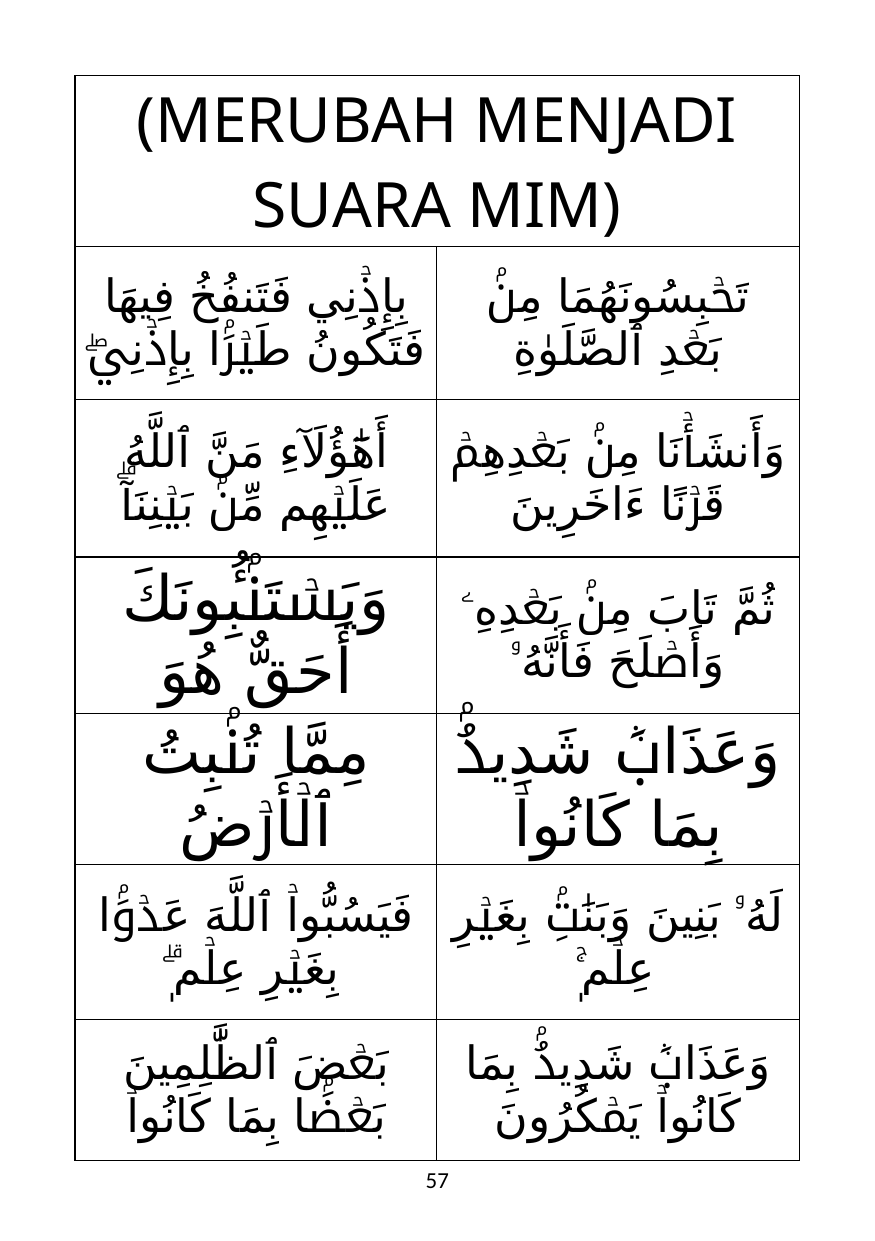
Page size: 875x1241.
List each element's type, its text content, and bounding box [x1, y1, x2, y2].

table_cell بِإِذۡنِي فَتَنفُخُ فِيهَا فَتَكُونُ طَيۡرَۢا بِإِذۡنِيۖ [76, 247, 436, 399]
table_cell مِمَّا تُنۢبِتُ ٱلۡأَرۡضُ [76, 714, 436, 864]
table_cell وَعَذَابٞ شَدِيدُۢ بِمَا كَانُواۡ يَمۡكُرُونَ [437, 1020, 799, 1160]
table_cell وَيَسۡتَنۢبِ‍ُٔونَكَ أَحَقٌّ هُوَ [76, 558, 436, 713]
table_cell تَحۡبِسُونَهُمَا مِنۢ بَعۡدِ ٱلصَّلَوٰةِ [437, 247, 799, 399]
table_cell وَأَنشَأۡنَا مِنۢ بَعۡدِهِمۡ قَرۡنًا ءَاخَرِينَ [437, 400, 799, 556]
table_cell وَعَذَابٞ شَدِيدُۢ بِمَا كَانُواۡ [437, 714, 799, 864]
table_cell بَعۡضَ ٱلظَّٰلِمِينَ بَعۡضَۢا بِمَا كَانُواۡ [76, 1020, 436, 1160]
table_cell أَهَٰٓؤُلَآءِ مَنَّ ٱللَّهُ عَلَيۡهِم مِّنۢ بَيۡنِنَآۗ [76, 400, 436, 556]
table_header LATIHAN IQLAB (MERUBAH MENJADI SUARA MIM) [76, 76, 253, 246]
table_cell فَيَسُبُّواۡ ٱللَّهَ عَدۡوَۢا بِغَيۡرِ عِلۡمٖۗ [76, 865, 436, 1019]
table_header LATIHAN IQLAB (MERUBAH MENJADI SUARA MIM) [621, 76, 799, 246]
table_cell لَهُۥ بَنِينَ وَبَنَٰتِۢ بِغَيۡرِ عِلۡمٖۚ [437, 865, 799, 1019]
table_cell ثُمَّ تَابَ مِنۢ بَعۡدِهِۦ وَأَصۡلَحَ فَأَنَّهُۥ [437, 558, 799, 713]
